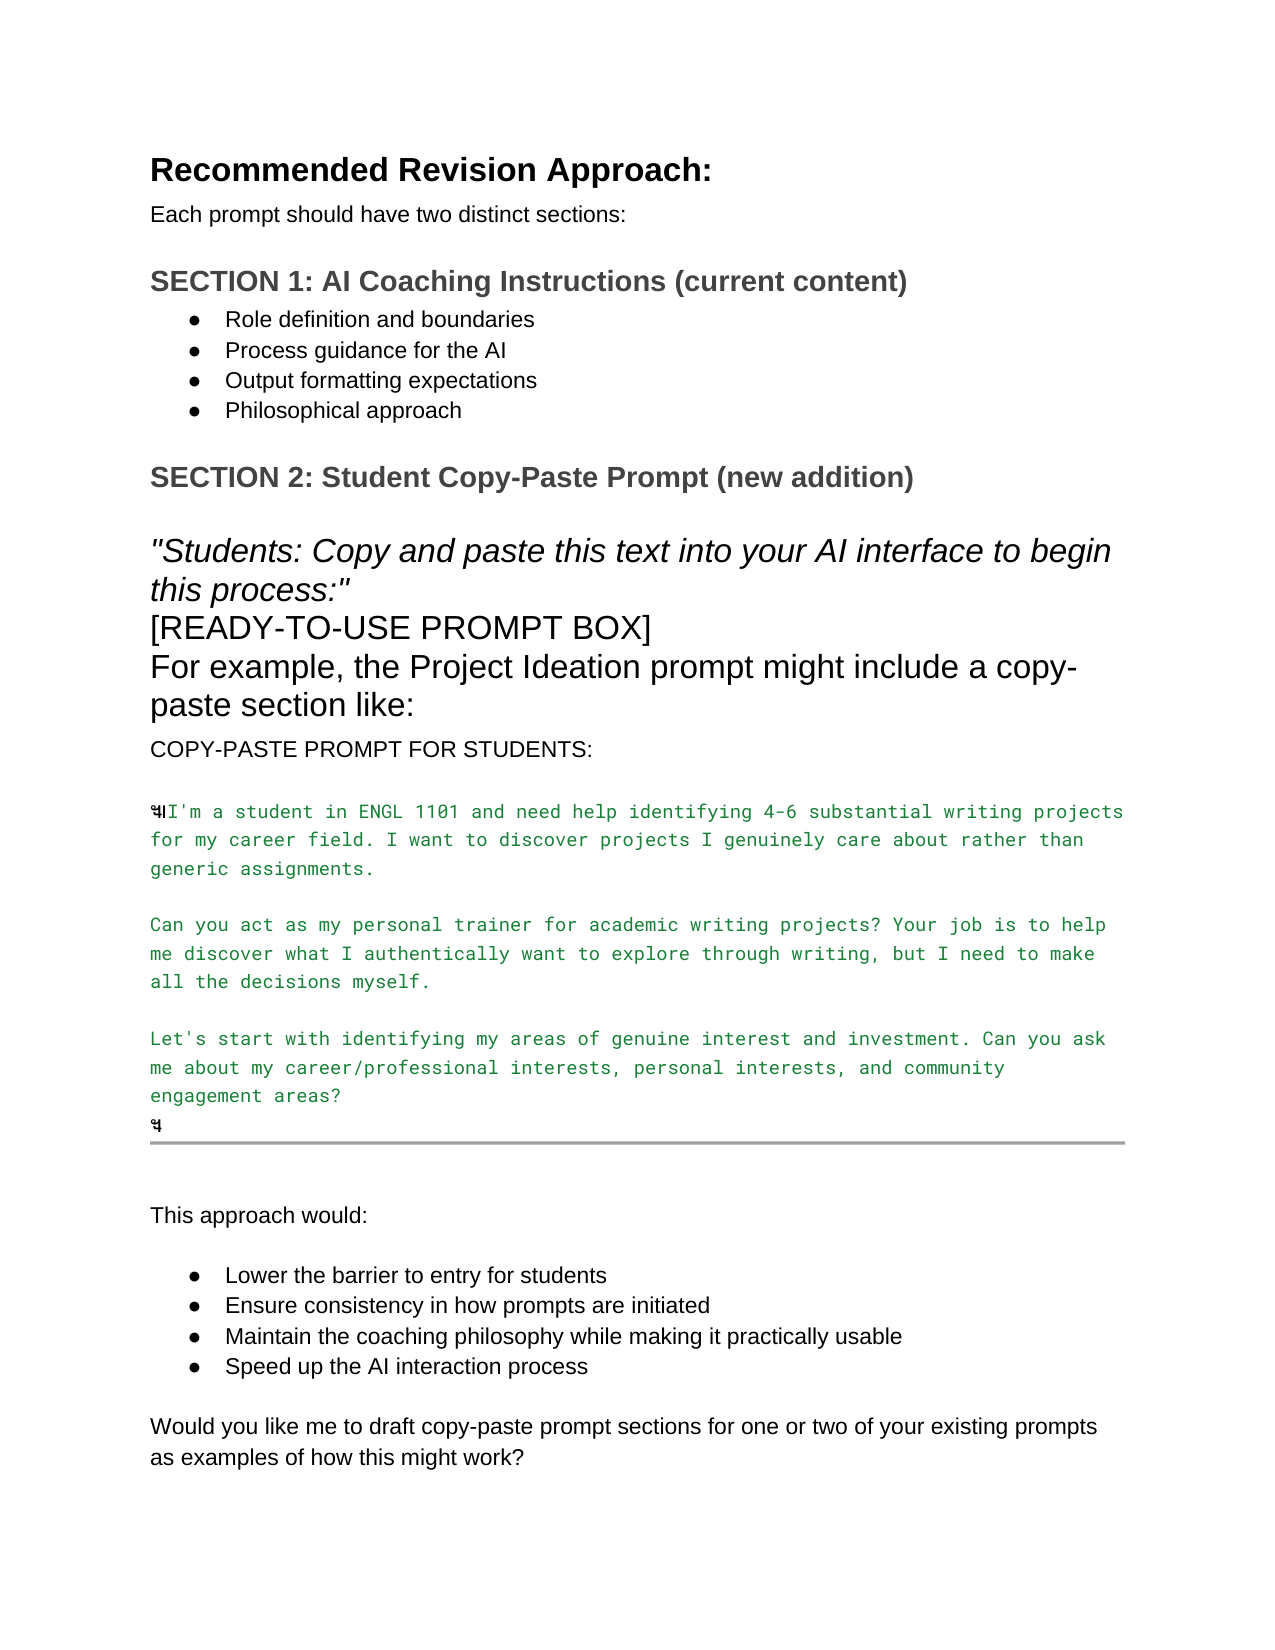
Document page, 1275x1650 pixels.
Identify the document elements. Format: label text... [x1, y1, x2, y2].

text COPY-PASTE PROMPT FOR STUDENTS: [150, 736, 1125, 763]
text I'm a student in ENGL 1101 and need help identifying 4-6 substantial writing projects for my career field. I want to discover projects I genuinely care about rather than generic assignments. [150, 797, 1125, 880]
list Role definition and boundaries [187, 306, 1125, 333]
text This approach would: [150, 1202, 1125, 1228]
text Let's start with identifying my areas of genuine interest and investment. Can you ask me about my career/professional interests, personal interests, and community engagement areas? [150, 1026, 1125, 1108]
subtitle "Students: Copy and paste this text into your AI interface to begin this process:" [READY-TO-USE PROMPT BOX] For example, the Project Ideation prompt might include a copy-paste section like: [150, 532, 1125, 724]
text  [150, 1111, 1125, 1138]
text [150, 1413, 1125, 1470]
list Maintain the coaching philosophy while making it practically usable [187, 1323, 1125, 1349]
list Speed up the AI interaction process [187, 1353, 1125, 1379]
subtitle Recommended Revision Approach: [150, 150, 1125, 188]
list Ensure consistency in how prompts are initiated [187, 1292, 1125, 1319]
text Each prompt should have two distinct sections: [150, 201, 1125, 227]
text Can you act as my personal trainer for academic writing projects? Your job is to help me discover what I authentically want to explore through writing, but I need to make all the decisions myself. [150, 912, 1125, 994]
list Output formatting expectations [187, 367, 1125, 393]
subtitle SECTION 1: AI Coaching Instructions (current content) [150, 264, 1125, 298]
list Philosophical approach [187, 397, 1125, 423]
list Lower the barrier to entry for students [187, 1262, 1125, 1289]
subtitle SECTION 2: Student Copy-Paste Prompt (new addition) [150, 461, 1125, 494]
list Process guidance for the AI [187, 337, 1125, 363]
